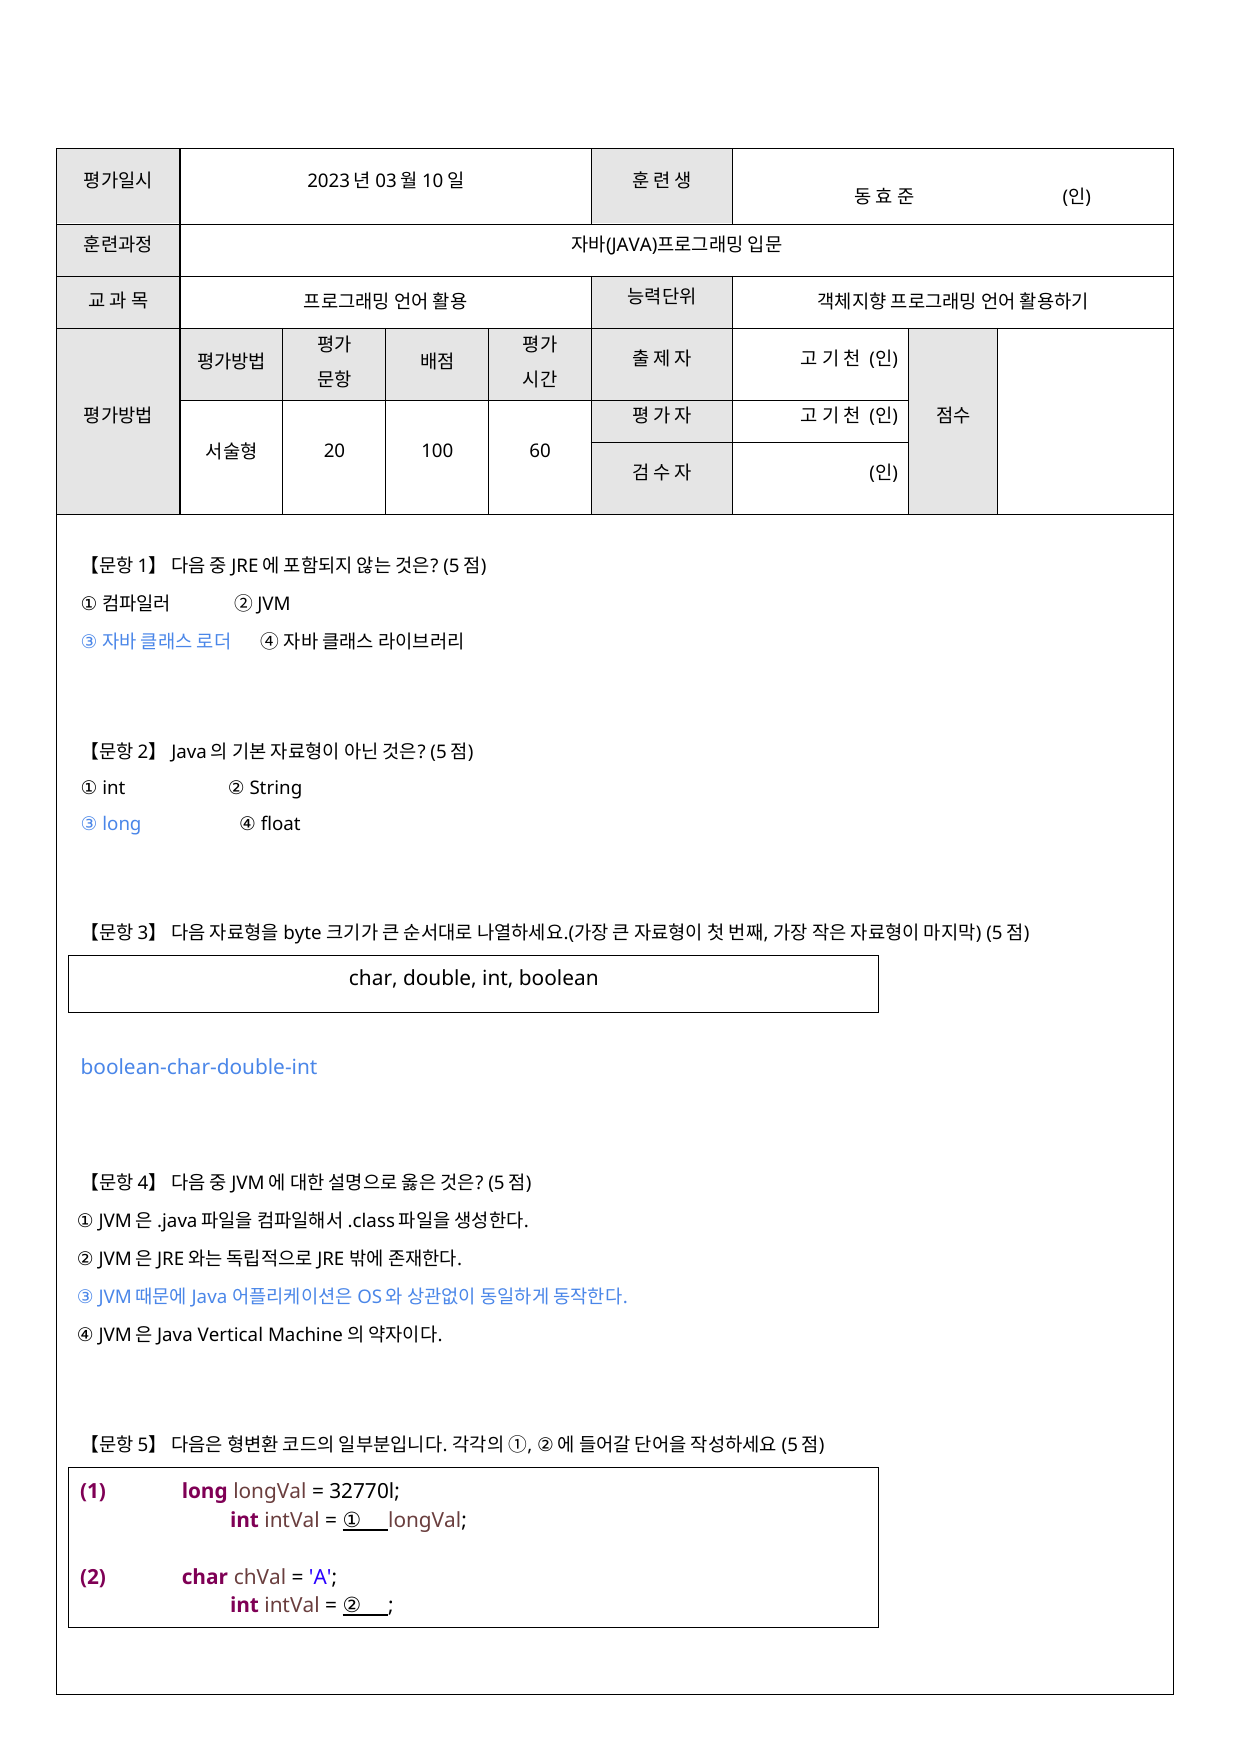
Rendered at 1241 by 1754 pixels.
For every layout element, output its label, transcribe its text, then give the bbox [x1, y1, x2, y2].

table_cell 평 가 자 [592, 401, 732, 442]
table_header 2023년 03월 10일 [181, 149, 591, 223]
table_header 훈 련 생 [592, 149, 732, 223]
table_cell 평가 시간 [489, 329, 591, 400]
table_cell 자바(JAVA)프로그래밍 입문 [181, 225, 1173, 276]
table_cell 검 수 자 [592, 443, 732, 514]
table_cell 점수 [909, 329, 997, 514]
table_cell 배점 [386, 329, 488, 400]
table_cell 객체지향 프로그래밍 언어 활용하기 [733, 277, 1173, 328]
table_cell 훈련과정 [57, 225, 179, 276]
table_cell 프로그래밍 언어 활용 [181, 277, 591, 328]
table_cell 고 기 천 (인) [733, 401, 908, 442]
table_cell [998, 329, 1173, 514]
table_cell 100 [386, 401, 488, 514]
table_cell 평가방법 [57, 329, 179, 514]
table_cell 60 [489, 401, 591, 514]
table_cell 고 기 천 (인) [733, 329, 908, 400]
table_cell 출 제 자 [592, 329, 732, 400]
table_cell 평가 문항 [283, 329, 385, 400]
table_cell 교 과 목 [57, 277, 179, 328]
table_cell 서술형 [181, 401, 282, 514]
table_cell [57, 515, 1173, 1694]
table_header [733, 149, 1173, 223]
table_cell 능력단위 [592, 277, 732, 328]
table_header 평가일시 [57, 149, 179, 223]
table_cell 20 [283, 401, 385, 514]
table_cell (인) [733, 443, 908, 514]
table_cell 평가방법 [181, 329, 282, 400]
